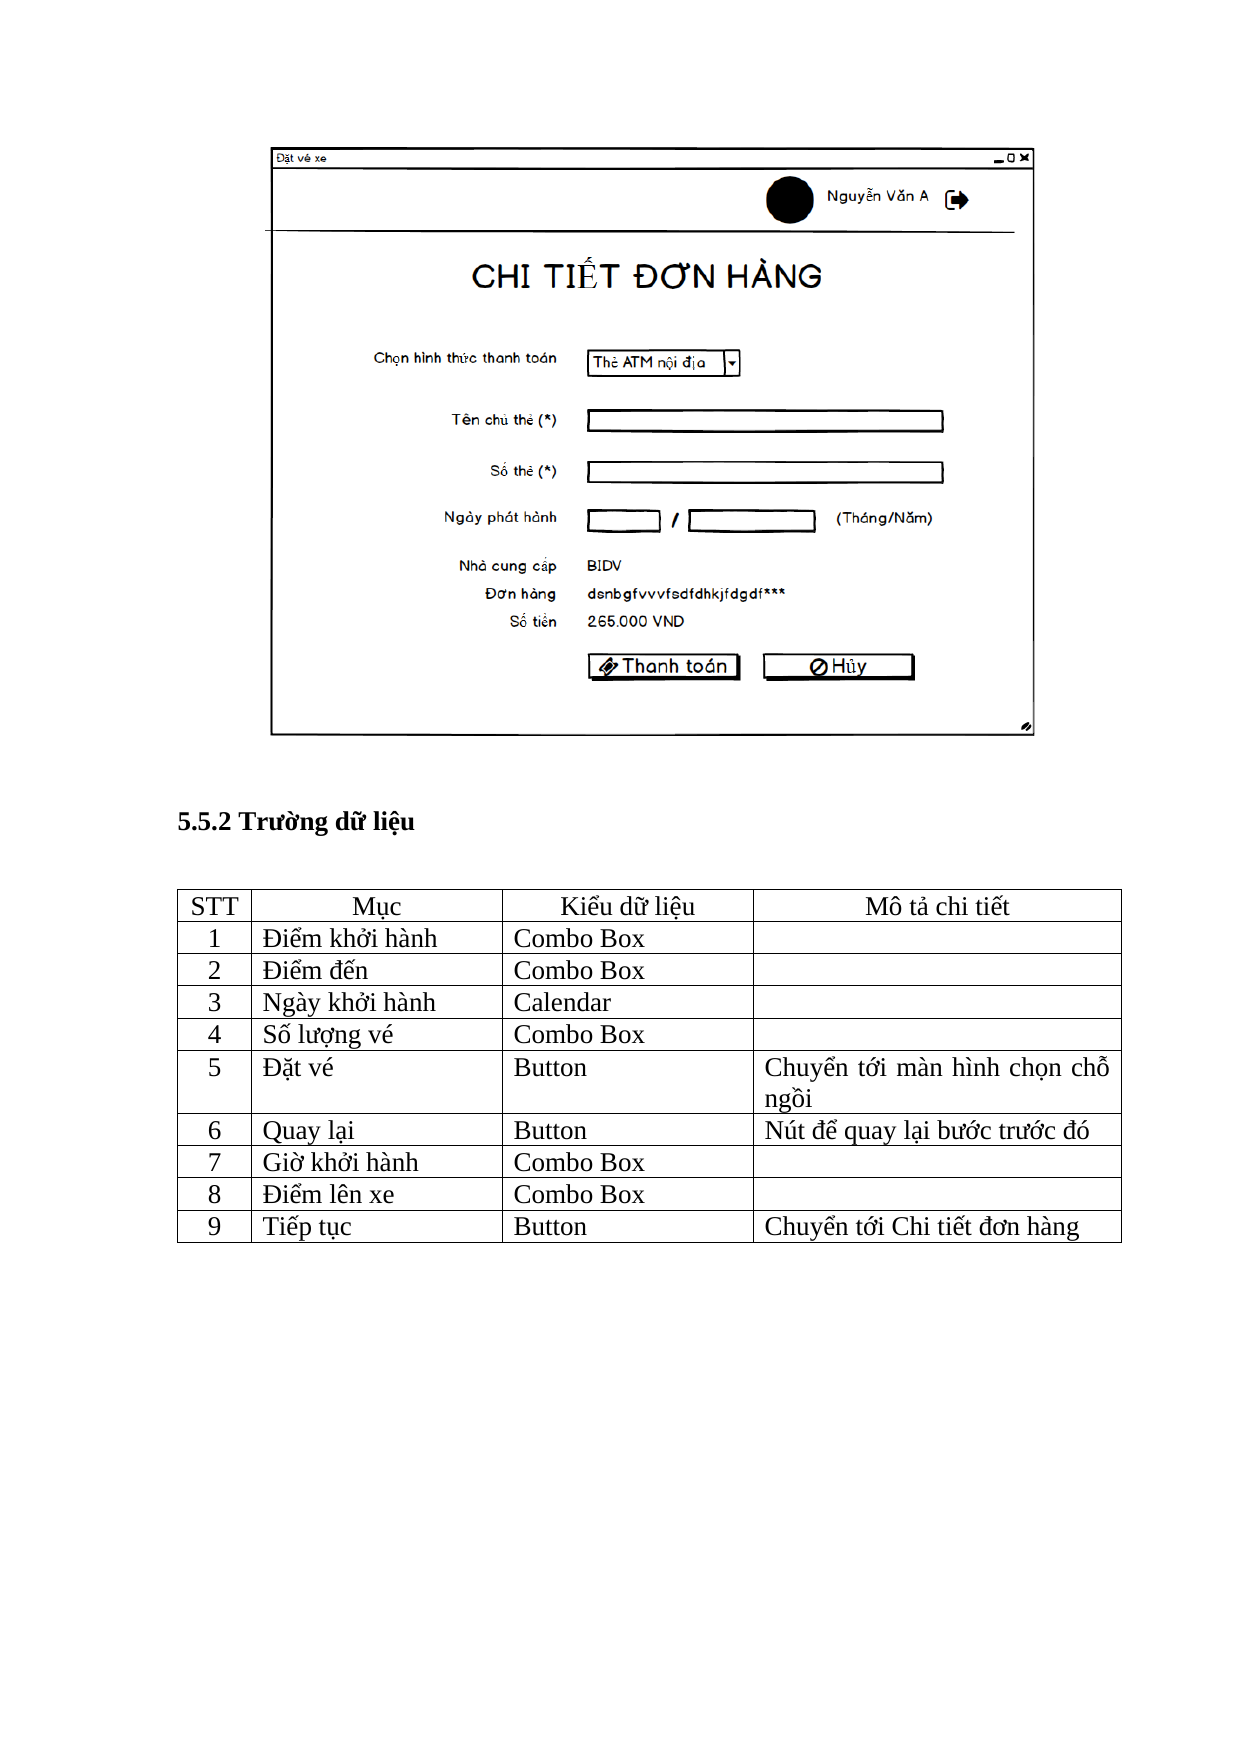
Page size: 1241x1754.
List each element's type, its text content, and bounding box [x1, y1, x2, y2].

subtitle Trường dữ liệu [177, 805, 1122, 836]
table_cell Nút để quay lại bước trước đó [754, 1114, 1121, 1145]
table_cell Điểm lên xe [252, 1178, 502, 1209]
table_cell Điểm khởi hành [252, 922, 502, 953]
table_header Mô tả chi tiết [754, 890, 1121, 921]
table_cell Tiếp tục [252, 1211, 502, 1242]
table_cell Điểm đến [252, 954, 502, 985]
table_header Mục [252, 890, 502, 921]
table_cell 9 [178, 1211, 251, 1242]
table_cell Chuyển tới Chi tiết đơn hàng [754, 1211, 1121, 1242]
table_cell Đặt vé [252, 1051, 502, 1113]
table_header STT [178, 890, 251, 921]
table_cell [754, 1178, 1121, 1209]
table_cell Combo Box [503, 954, 753, 985]
table_cell Quay lại [252, 1114, 502, 1145]
table_cell [754, 1019, 1121, 1049]
table_cell Combo Box [503, 922, 753, 953]
table_cell Button [503, 1051, 753, 1113]
table_cell Combo Box [503, 1019, 753, 1049]
table_cell Ngày khởi hành [252, 986, 502, 1017]
table_cell 5 [178, 1051, 251, 1113]
table_cell Button [503, 1114, 753, 1145]
table_cell [754, 954, 1121, 985]
table_cell 6 [178, 1114, 251, 1145]
table_cell Số lượng vé [252, 1019, 502, 1049]
picture [265, 147, 1035, 736]
table_cell Calendar [503, 986, 753, 1017]
table_cell 7 [178, 1146, 251, 1177]
table_cell 2 [178, 954, 251, 985]
table_cell 4 [178, 1019, 251, 1049]
table_cell Giờ khởi hành [252, 1146, 502, 1177]
table_cell [754, 922, 1121, 953]
table_header Kiểu dữ liệu [503, 890, 753, 921]
table_cell Combo Box [503, 1146, 753, 1177]
table_cell [754, 1146, 1121, 1177]
table_cell 1 [178, 922, 251, 953]
table_cell Combo Box [503, 1178, 753, 1209]
table_cell [754, 986, 1121, 1017]
table_cell 3 [178, 986, 251, 1017]
table_cell Chuyển tới màn hình chọn chỗ ngồi [754, 1051, 1121, 1113]
table_cell Button [503, 1211, 753, 1242]
table_cell 8 [178, 1178, 251, 1209]
